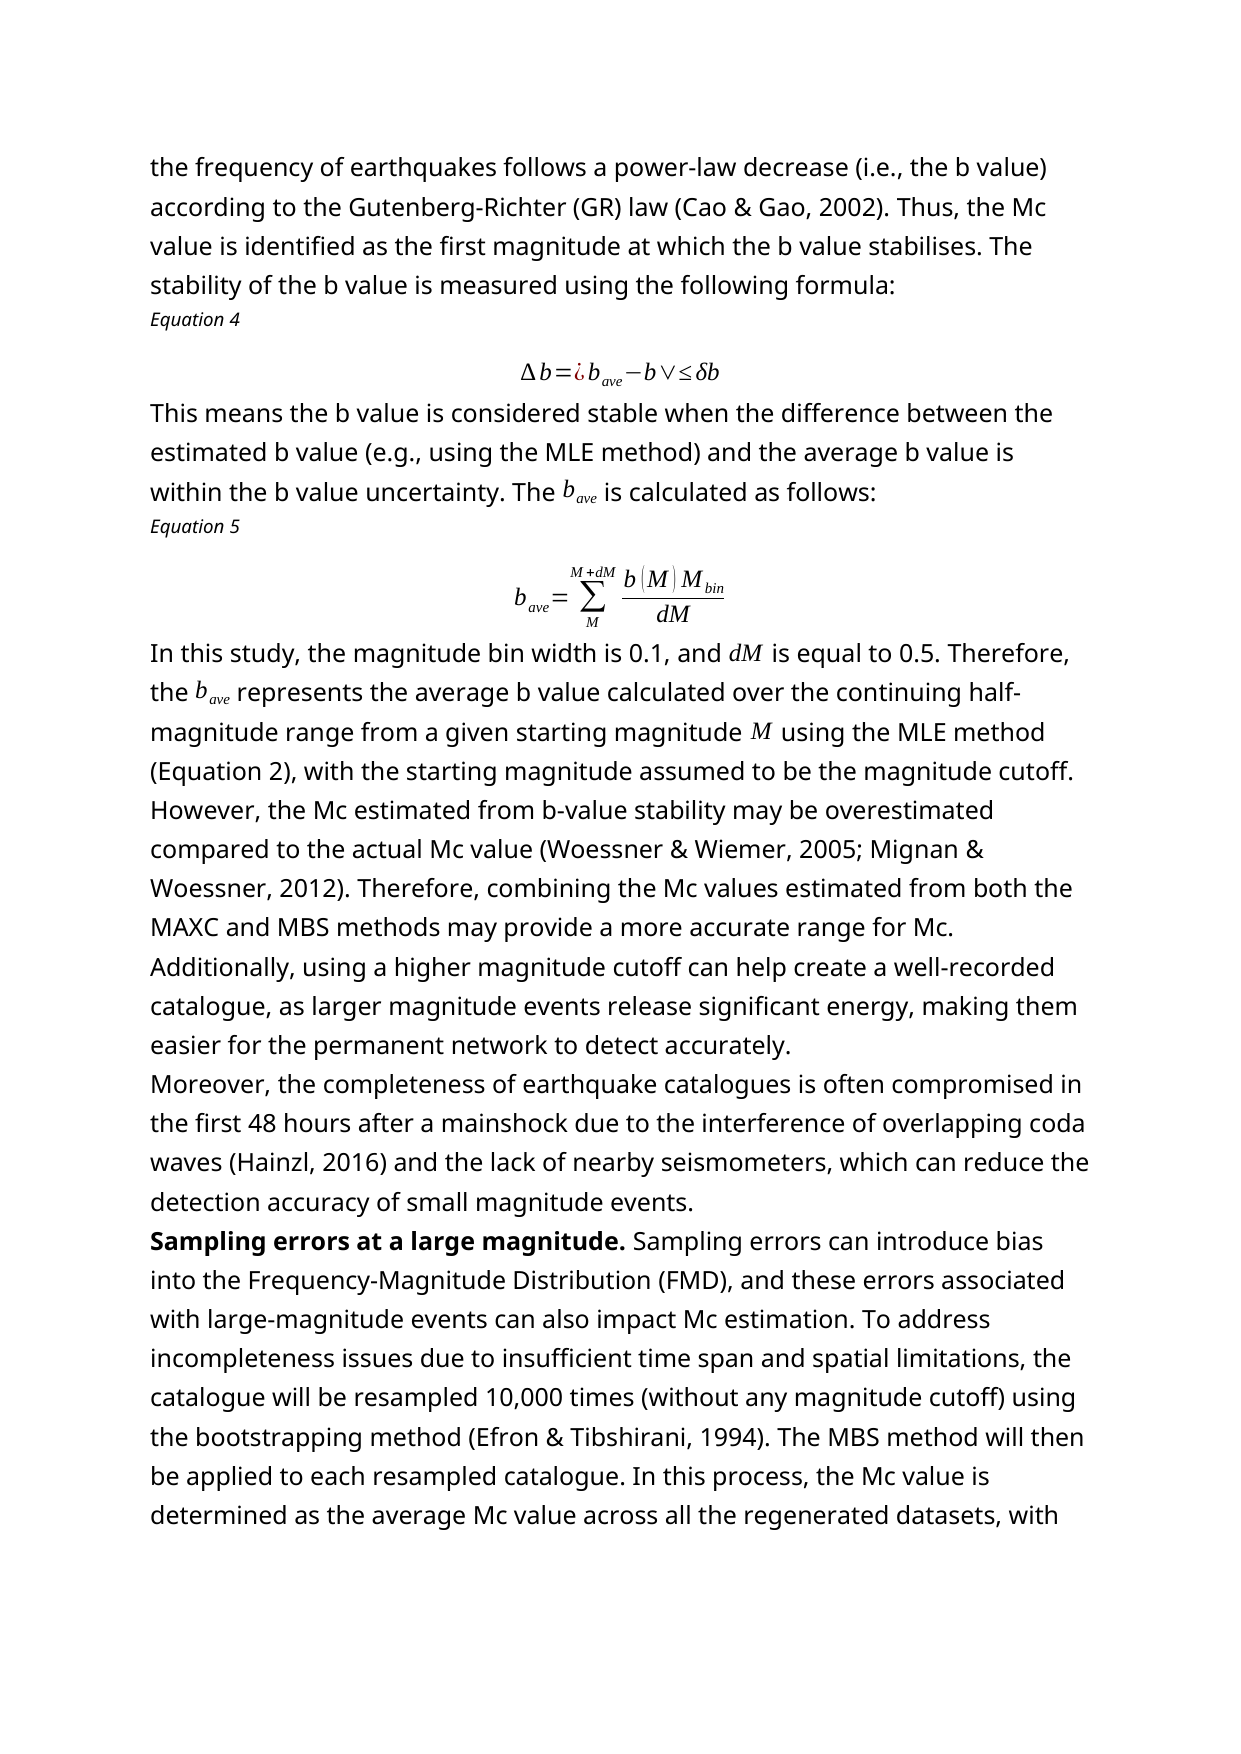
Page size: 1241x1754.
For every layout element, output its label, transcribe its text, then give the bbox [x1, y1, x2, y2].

list In this study, the magnitude bin width is 0.1, and is equal to 0.5. Therefore, the represents the average b value calculated over the continuing half-magnitude range from a given starting magnitude using the MLE method (Equation 2), with the starting magnitude assumed to be the magnitude cutoff. [150, 636, 1090, 787]
list This means the b value is considered stable when the difference between the estimated b value (e.g., using the MLE method) and the average b value is within the b value uncertainty. The is calculated as follows: [150, 396, 1090, 508]
text Moreover, the completeness of earthquake catalogues is often compromised in the first 48 hours after a mainshock due to the interference of overlapping coda waves (Hainzl, 2016) and the lack of nearby seismometers, which can reduce the detection accuracy of small magnitude events. [150, 1067, 1090, 1218]
text However, the Mc estimated from b-value stability may be overestimated compared to the actual Mc value (Woessner & Wiemer, 2005; Mignan & Woessner, 2012). Therefore, combining the Mc values estimated from both the MAXC and MBS methods may provide a more accurate range for Mc. Additionally, using a higher magnitude cutoff can help create a well-recorded catalogue, as larger magnitude events release significant energy, making them easier for the permanent network to detect accurately. [150, 793, 1090, 1062]
text Equation 4 [150, 307, 1090, 332]
text Equation 5 [150, 513, 1090, 539]
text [150, 1223, 1090, 1532]
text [150, 150, 1090, 302]
